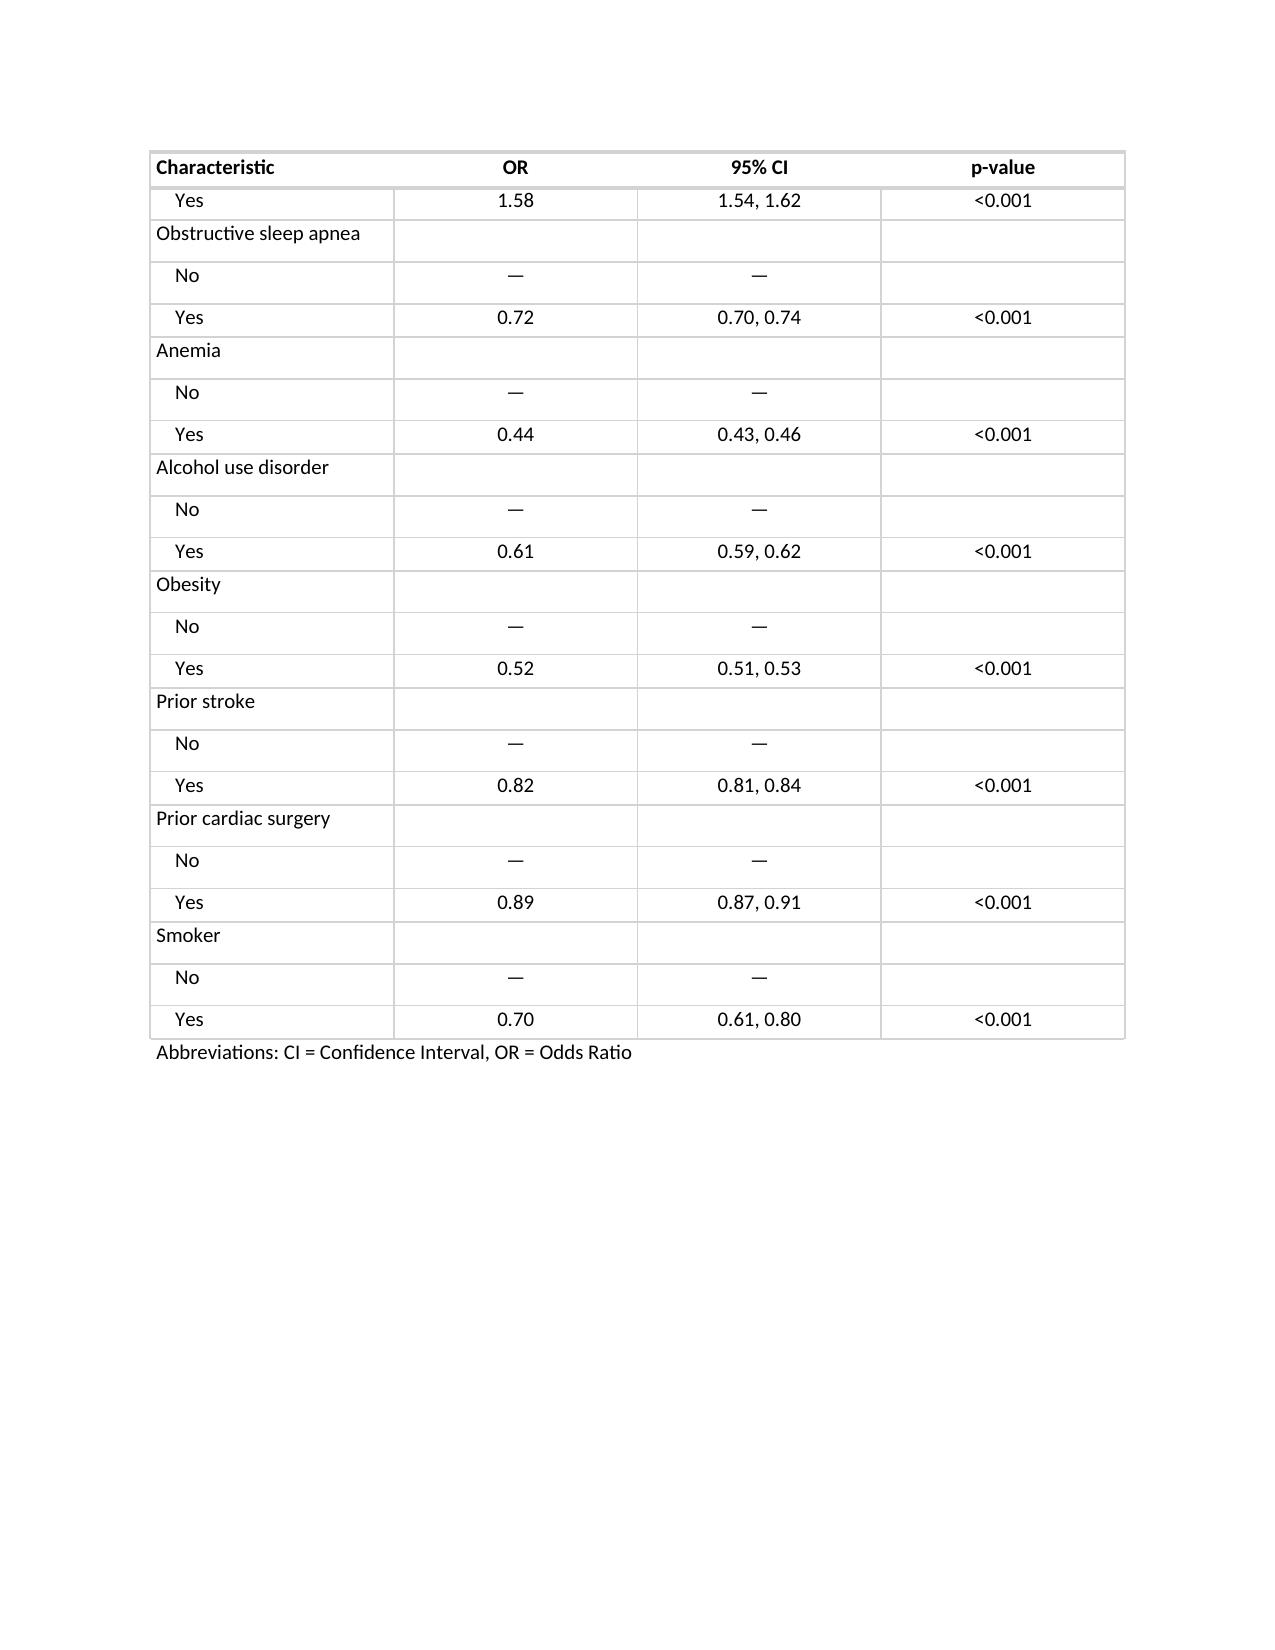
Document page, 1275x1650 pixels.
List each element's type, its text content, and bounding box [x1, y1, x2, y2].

table_cell Prior cardiac surgery [151, 806, 393, 846]
table_header p-value [881, 154, 1124, 186]
table_cell Yes [151, 889, 393, 921]
table_cell — [638, 965, 880, 1005]
table_cell — [395, 497, 637, 537]
table_cell — [638, 380, 880, 420]
table_cell [395, 572, 637, 612]
table_cell No [151, 613, 393, 654]
table_cell Obstructive sleep apnea [151, 221, 393, 261]
table_cell Yes [151, 772, 393, 804]
table_cell [638, 923, 880, 963]
table_cell Yes [151, 655, 393, 687]
table_cell 0.82 [395, 772, 637, 804]
table_cell <0.001 [882, 305, 1124, 336]
table_cell 0.61, 0.80 [638, 1006, 880, 1038]
table_cell — [638, 497, 880, 537]
table_cell [395, 806, 637, 846]
table_cell No [151, 847, 393, 888]
table_cell <0.001 [882, 538, 1124, 570]
table_cell Obesity [151, 572, 393, 612]
table_header OR [394, 154, 637, 186]
table_cell [638, 338, 880, 378]
table_cell [638, 806, 880, 846]
table_cell No [151, 497, 393, 537]
table_cell 0.61 [395, 538, 637, 570]
table_cell — [395, 380, 637, 420]
table_cell 0.72 [395, 305, 637, 336]
table_cell [395, 923, 637, 963]
table_cell [395, 455, 637, 495]
table_cell [882, 497, 1124, 537]
table_cell <0.001 [882, 772, 1124, 804]
table_cell Yes [151, 190, 393, 219]
table_cell Prior stroke [151, 689, 393, 729]
table_cell 0.44 [395, 421, 637, 453]
table_cell <0.001 [882, 655, 1124, 687]
table_cell Alcohol use disorder [151, 455, 393, 495]
table_cell — [638, 847, 880, 888]
table_cell [882, 572, 1124, 612]
table_cell — [395, 263, 637, 303]
table_cell [882, 731, 1124, 771]
table_cell [638, 455, 880, 495]
table_cell 0.59, 0.62 [638, 538, 880, 570]
table_cell [882, 221, 1124, 261]
table_cell 0.87, 0.91 [638, 889, 880, 921]
table_cell [882, 847, 1124, 888]
table_cell Yes [151, 305, 393, 336]
table_cell No [151, 965, 393, 1005]
table_cell [882, 613, 1124, 654]
table_cell [882, 380, 1124, 420]
table_cell [638, 572, 880, 612]
table_cell [882, 338, 1124, 378]
table_cell 0.89 [395, 889, 637, 921]
table_cell — [395, 613, 637, 654]
table_cell Smoker [151, 923, 393, 963]
table_cell — [638, 731, 880, 771]
table_cell 1.54, 1.62 [638, 190, 880, 219]
table_cell No [151, 380, 393, 420]
table_cell [395, 221, 637, 261]
table_cell <0.001 [882, 190, 1124, 219]
table_cell Yes [151, 538, 393, 570]
table_cell 0.81, 0.84 [638, 772, 880, 804]
table_cell <0.001 [882, 1006, 1124, 1038]
table_cell 1.58 [395, 190, 637, 219]
table_cell 0.43, 0.46 [638, 421, 880, 453]
table_cell 0.52 [395, 655, 637, 687]
table_cell [638, 221, 880, 261]
table_cell [395, 689, 637, 729]
table_cell Yes [151, 421, 393, 453]
table_cell — [638, 613, 880, 654]
table_cell — [638, 263, 880, 303]
table_cell Yes [151, 1006, 393, 1038]
table_cell [882, 965, 1124, 1005]
table_cell [882, 263, 1124, 303]
table_cell [882, 689, 1124, 729]
table_cell 0.51, 0.53 [638, 655, 880, 687]
table_cell <0.001 [882, 889, 1124, 921]
table_cell [882, 455, 1124, 495]
table_cell 0.70, 0.74 [638, 305, 880, 336]
table_header 95% CI [638, 154, 881, 186]
table_cell — [395, 847, 637, 888]
table_header Characteristic [151, 154, 394, 186]
table_cell — [395, 731, 637, 771]
table_cell <0.001 [882, 421, 1124, 453]
table_cell [395, 338, 637, 378]
table_cell Abbreviations: CI = Confidence Interval, OR = Odds Ratio [150, 1039, 1125, 1071]
table_cell No [151, 731, 393, 771]
table_cell 0.70 [395, 1006, 637, 1038]
table_cell [638, 689, 880, 729]
table_cell — [395, 965, 637, 1005]
table_cell Anemia [151, 338, 393, 378]
table_cell [882, 923, 1124, 963]
table_cell No [151, 263, 393, 303]
table_cell [882, 806, 1124, 846]
